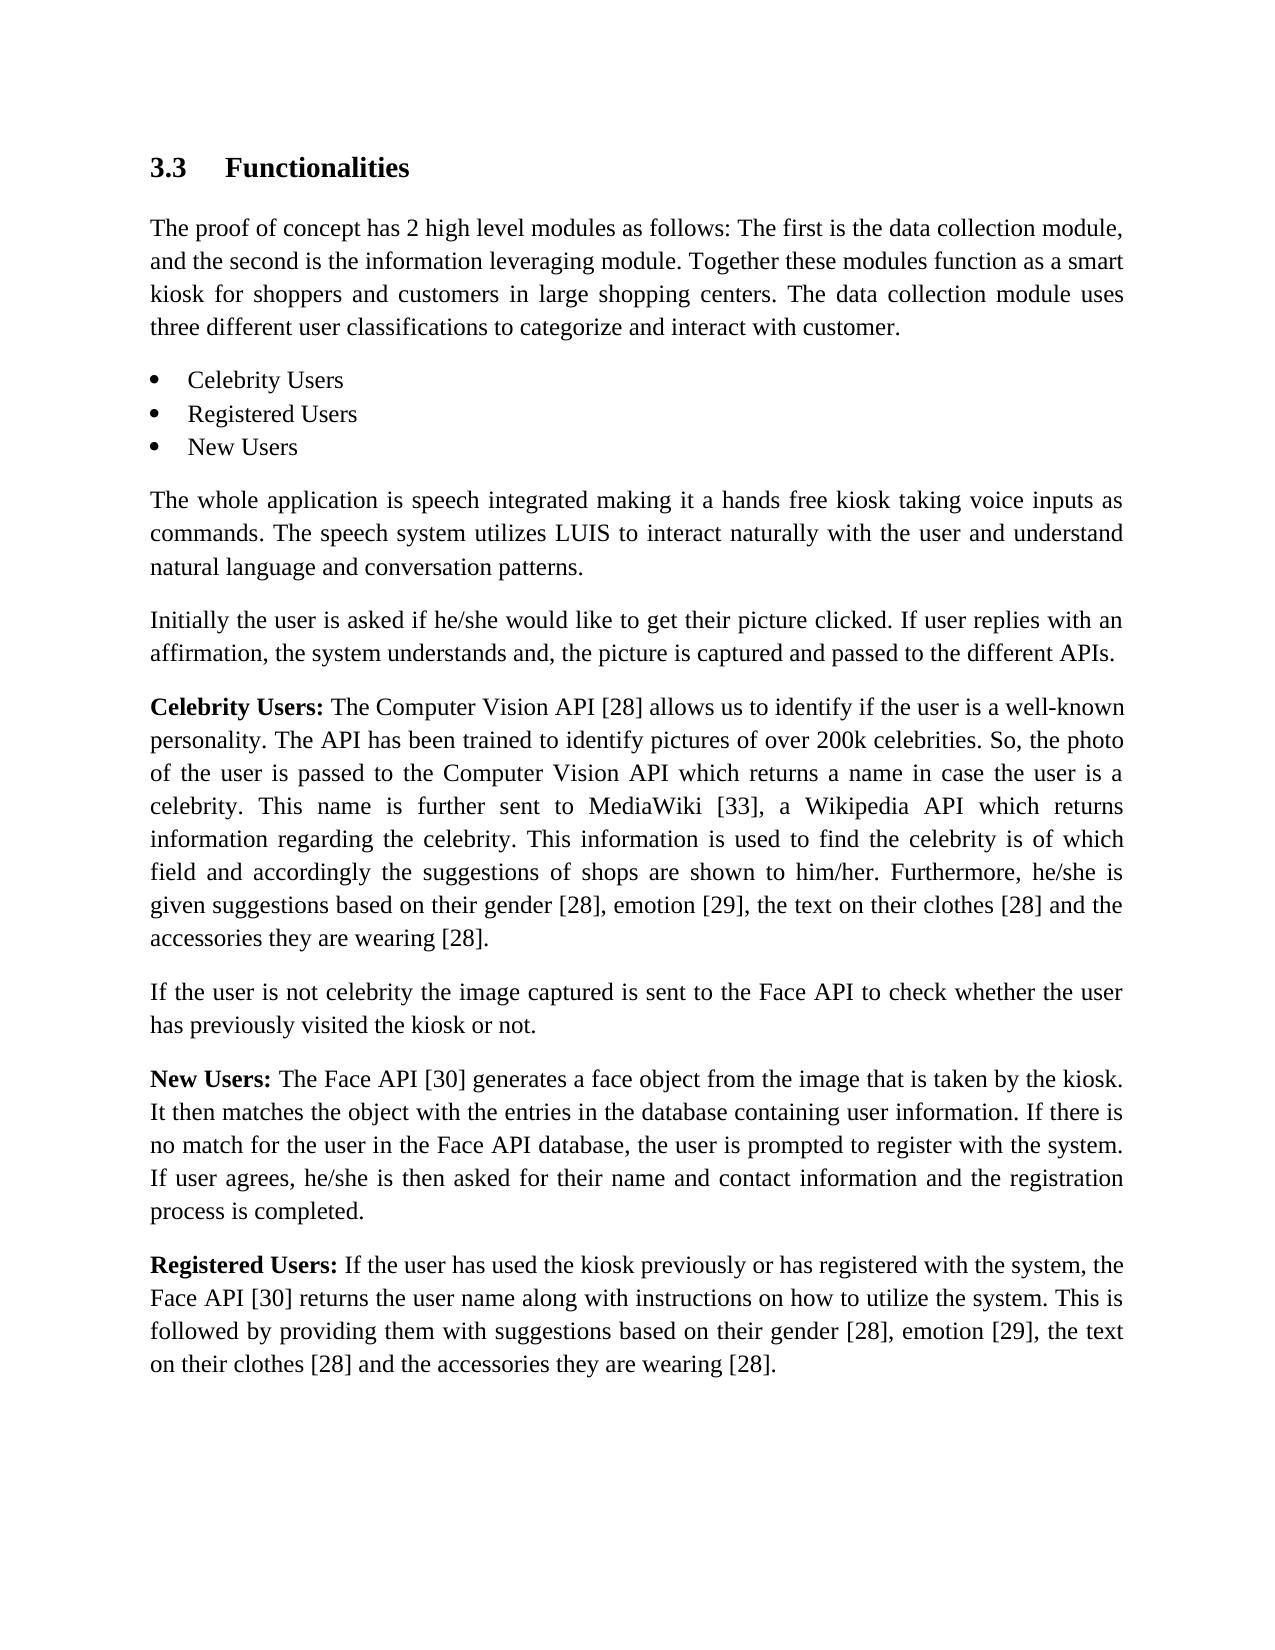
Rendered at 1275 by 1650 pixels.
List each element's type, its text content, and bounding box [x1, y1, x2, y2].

text Initially the user is asked if he/she would like to get their picture clicked. If user replies with an affirmation, the system understands and, the picture is captured and passed to the different APIs. [150, 605, 1125, 667]
text The proof of concept has 2 high level modules as follows: The first is the data collection module, and the second is the information leveraging module. Together these modules function as a smart kiosk for shoppers and customers in large shopping centers. The data collection module uses three different user classifications to categorize and interact with customer. [150, 213, 1125, 341]
text If the user is not celebrity the image captured is sent to the Face API to check whether the user has previously visited the kiosk or not. [150, 977, 1125, 1039]
subtitle Functionalities [150, 150, 1125, 183]
text The whole application is speech integrated making it a hands free kiosk taking voice inputs as commands. The speech system utilizes LUIS to interact naturally with the user and understand natural language and conversation patterns. [150, 486, 1125, 580]
text New Users: The Face API [30] generates a face object from the image that is taken by the kiosk. It then matches the object with the entries in the database containing user information. If there is no match for the user in the Face API database, the user is prompted to register with the system. If user agrees, he/she is then asked for their name and contact information and the registration process is completed. [150, 1064, 1125, 1225]
text Celebrity Users: The Computer Vision API [28] allows us to identify if the user is a well-known personality. The API has been trained to identify pictures of over 200k celebrities. So, the photo of the user is passed to the Computer Vision API which returns a name in case the user is a celebrity. This name is further sent to MediaWiki [33], a Wikipedia API which returns information regarding the celebrity. This information is used to find the celebrity is of which field and accordingly the suggestions of shops are shown to him/her. Furthermore, he/she is given suggestions based on their gender [28], emotion [29], the text on their clothes [28] and the accessories they are wearing [28]. [150, 692, 1125, 952]
list Celebrity Users [150, 366, 1125, 394]
list Registered Users [150, 399, 1125, 427]
text Registered Users: If the user has used the kiosk previously or has registered with the system, the Face API [30] returns the user name along with instructions on how to utilize the system. This is followed by providing them with suggestions based on their gender [28], emotion [29], the text on their clothes [28] and the accessories they are wearing [28]. [150, 1250, 1125, 1378]
list New Users [150, 432, 1125, 460]
